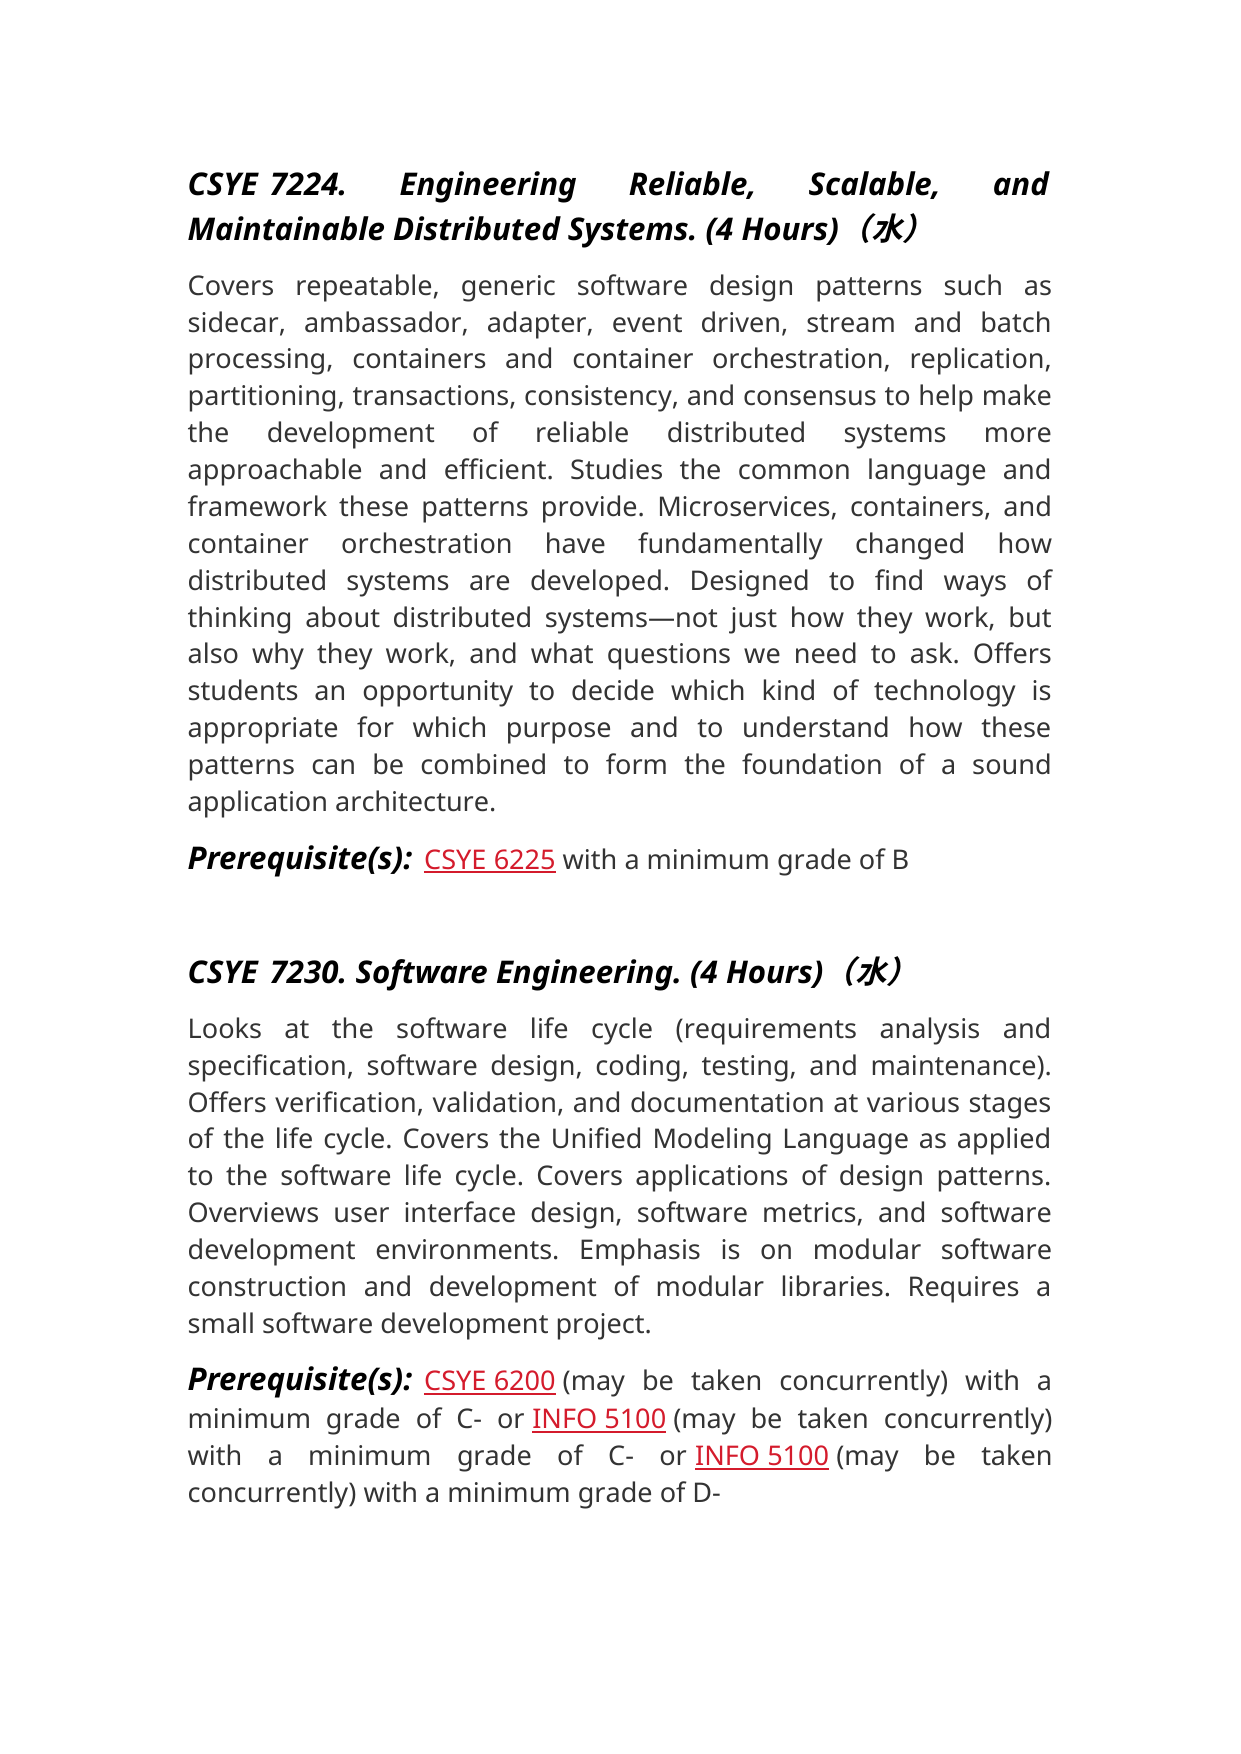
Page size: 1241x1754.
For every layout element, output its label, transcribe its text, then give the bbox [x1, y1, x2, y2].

text Prerequisite(s): CSYE 6225 with a minimum grade of B [187, 836, 1053, 878]
text Covers repeatable, generic software design patterns such as sidecar, ambassador, adapter, event driven, stream and batch processing, containers and container orchestration, replication, partitioning, transactions, consistency, and consensus to help make the development of reliable distributed systems more approachable and efficient. Studies the common language and framework these patterns provide. Microservices, containers, and container orchestration have fundamentally changed how distributed systems are developed. Designed to find ways of thinking about distributed systems—not just how they work, but also why they work, and what questions we need to ask. Offers students an opportunity to decide which kind of technology is appropriate for which purpose and to understand how these patterns can be combined to form the foundation of a sound application architecture. [187, 266, 1053, 819]
subtitle CSYE 7230. Software Engineering. (4 Hours)（水） [187, 948, 1053, 993]
text Looks at the software life cycle (requirements analysis and specification, software design, coding, testing, and maintenance). Offers verification, validation, and documentation at various stages of the life cycle. Covers the Unified Modeling Language as applied to the software life cycle. Covers applications of design patterns. Overviews user interface design, software metrics, and software development environments. Emphasis is on modular software construction and development of modular libraries. Requires a small software development project. [187, 1009, 1053, 1341]
text Prerequisite(s): CSYE 6200 (may be taken concurrently) with a minimum grade of C- or INFO 5100 (may be taken concurrently) with a minimum grade of C- or INFO 5100 (may be taken concurrently) with a minimum grade of D- [187, 1357, 1053, 1511]
subtitle CSYE 7224. Engineering Reliable, Scalable, and Maintainable Distributed Systems. (4 Hours)（水） [187, 162, 1053, 250]
